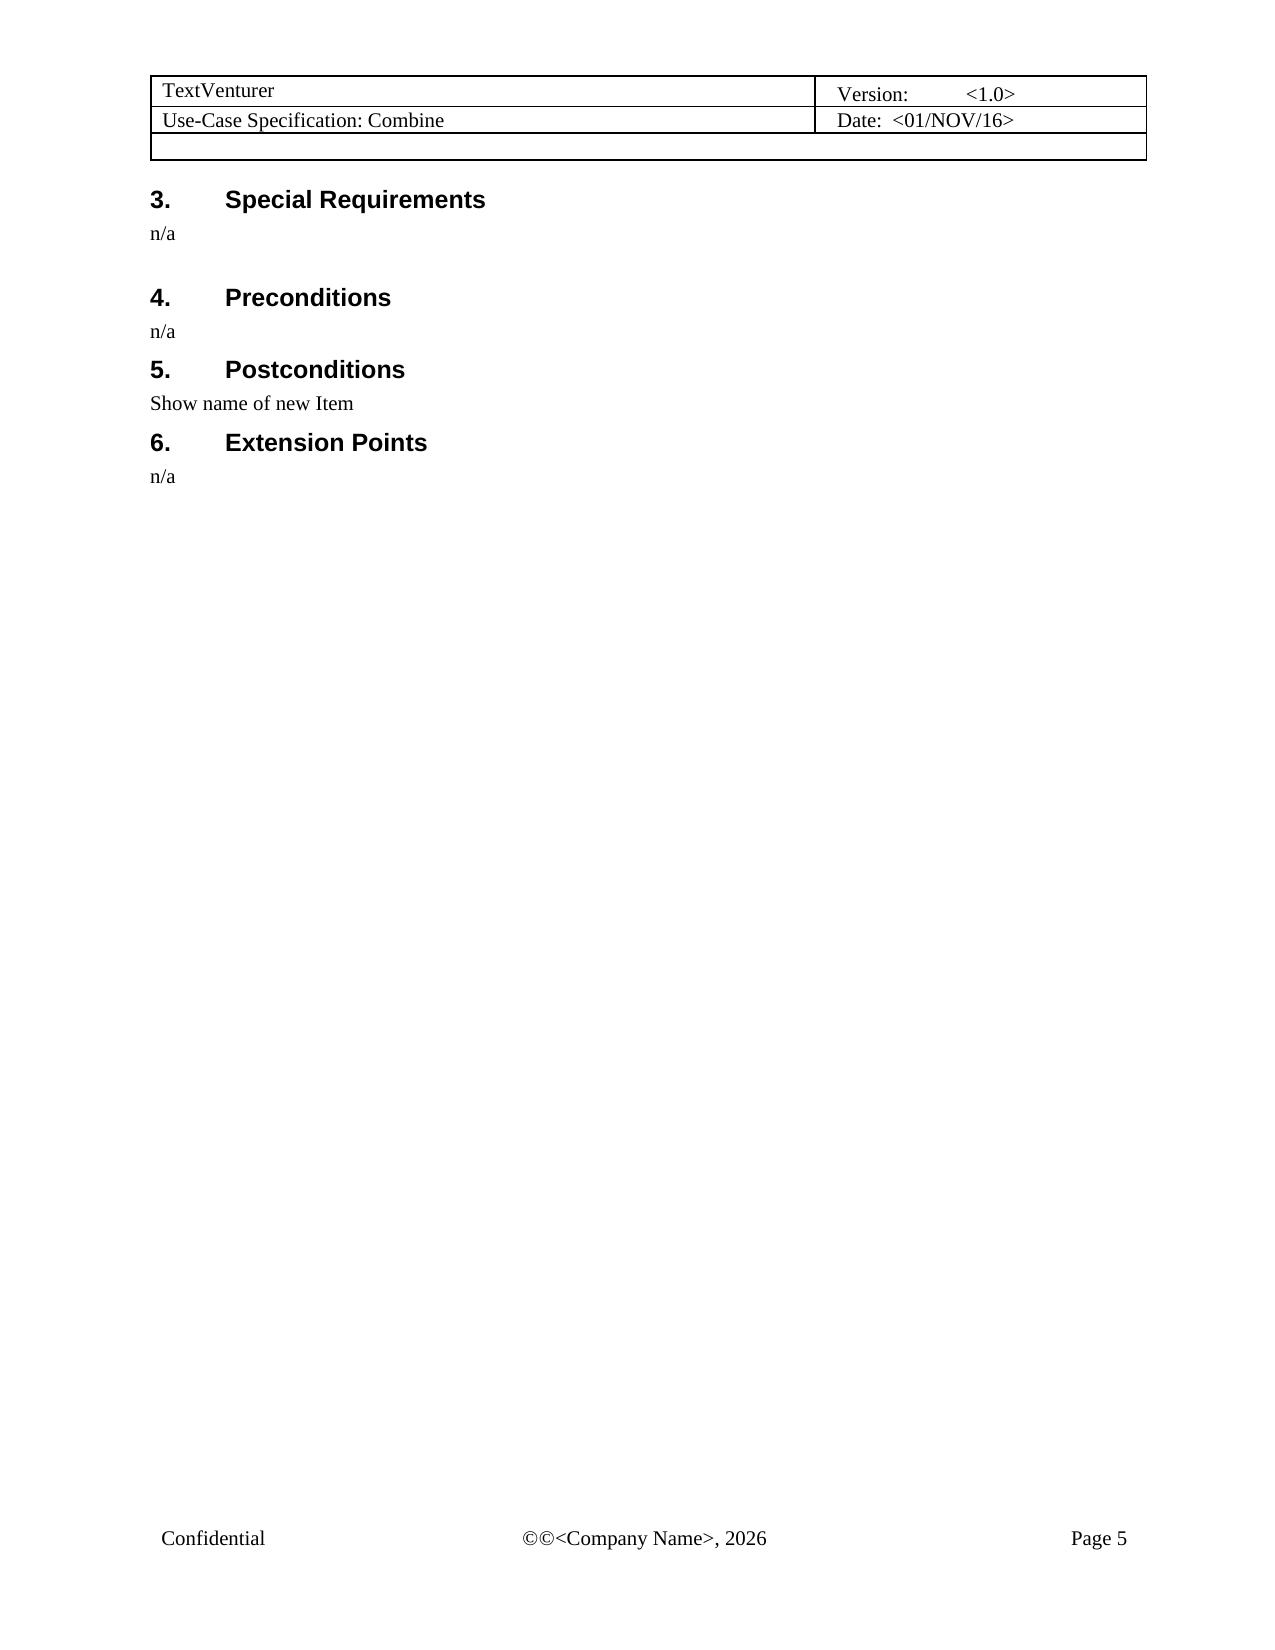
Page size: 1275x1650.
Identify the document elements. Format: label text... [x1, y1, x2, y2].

text n/a [150, 463, 1125, 488]
text n/a [150, 220, 1125, 245]
text Show name of new Item [150, 390, 1125, 415]
subtitle Preconditions [150, 283, 1125, 312]
subtitle Special Requirements [150, 185, 1125, 214]
subtitle Extension Points [150, 428, 1125, 457]
subtitle Postconditions [150, 355, 1125, 384]
text n/a [150, 318, 1125, 343]
